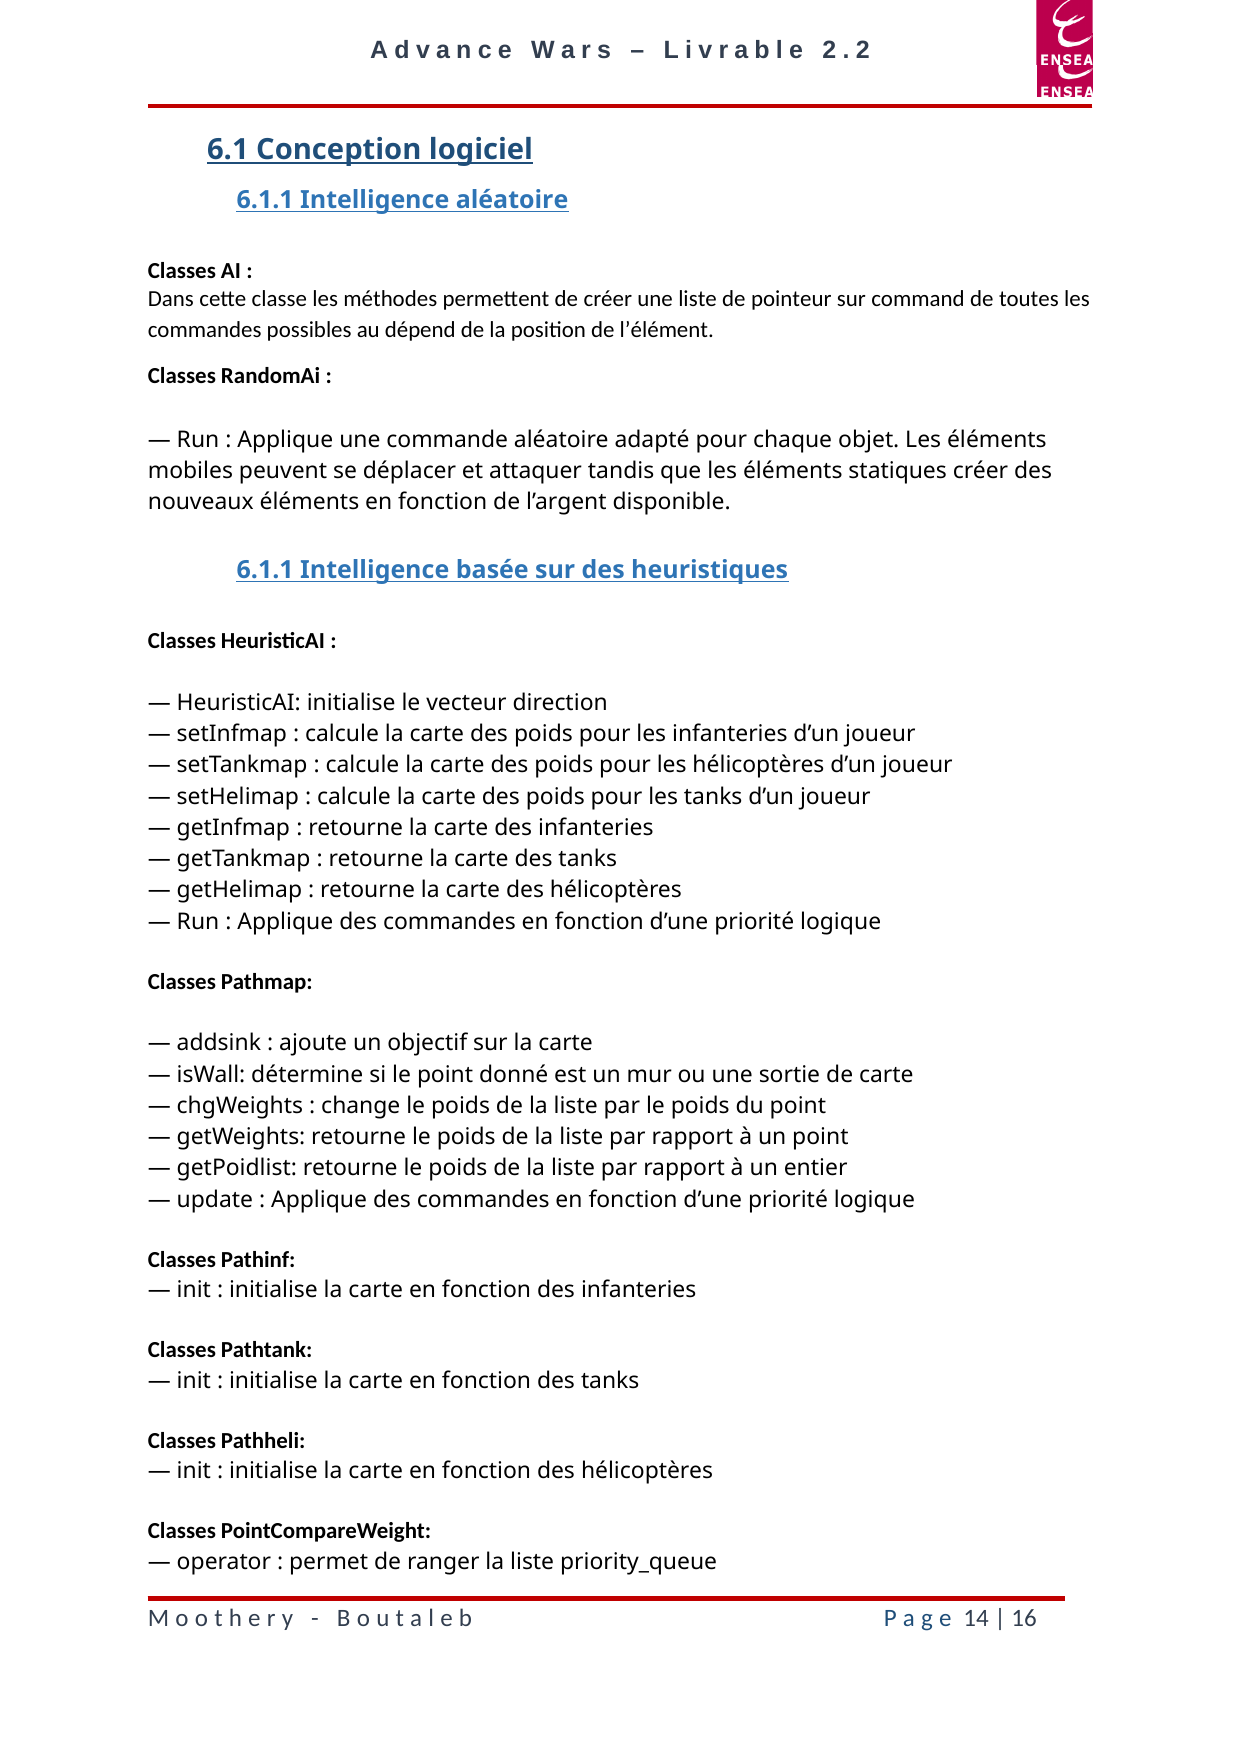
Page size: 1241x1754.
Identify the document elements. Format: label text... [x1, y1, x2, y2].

text — getPoidlist: retourne le poids de la liste par rapport à un entier [148, 1151, 1092, 1183]
text Classes AI : [148, 257, 1092, 284]
text — getHelimap : retourne la carte des hélicoptères [148, 873, 1092, 904]
text — init : initialise la carte en fonction des hélicoptères [148, 1454, 1092, 1485]
subtitle 6.1.1 Intelligence basée sur des heuristiques [236, 552, 1092, 586]
text — addsink : ajoute un objectif sur la carte [148, 1026, 1092, 1058]
text — HeuristicAI: initialise le vecteur direction [148, 686, 1092, 717]
picture [1036, 0, 1093, 97]
text Classes HeuristicAI : [148, 627, 1092, 654]
text — Run : Applique une commande aléatoire adapté pour chaque objet. Les éléments mobiles peuvent se déplacer et attaquer tandis que les éléments statiques créer des nouveaux éléments en fonction de l’argent disponible. [148, 423, 1092, 516]
text Classes Pathmap: [148, 967, 1092, 995]
text Classes Pathtank: [148, 1336, 1092, 1364]
text — isWall: détermine si le point donné est un mur ou une sortie de carte [148, 1058, 1092, 1089]
text Classes RandomAi : [148, 362, 1092, 390]
text — setTankmap : calcule la carte des poids pour les hélicoptères d’un joueur [148, 748, 1092, 779]
text — getTankmap : retourne la carte des tanks [148, 842, 1092, 873]
text — Run : Applique des commandes en fonction d’une priorité logique [148, 904, 1092, 936]
text — getWeights: retourne le poids de la liste par rapport à un point [148, 1120, 1092, 1151]
text Classes Pathheli: [148, 1426, 1092, 1454]
subtitle 6.1 Conception logiciel [207, 128, 1092, 168]
text — setHelimap : calcule la carte des poids pour les tanks d’un joueur [148, 779, 1092, 811]
subtitle 6.1.1 Intelligence aléatoire [236, 182, 1092, 216]
text — update : Applique des commandes en fonction d’une priorité logique [148, 1183, 1092, 1214]
text — setInfmap : calcule la carte des poids pour les infanteries d’un joueur [148, 717, 1092, 748]
text Classes Pathinf: [148, 1245, 1092, 1273]
text — getInfmap : retourne la carte des infanteries [148, 811, 1092, 842]
text — operator : permet de ranger la liste priority_queue [148, 1545, 1092, 1576]
text — init : initialise la carte en fonction des tanks [148, 1364, 1092, 1395]
text — init : initialise la carte en fonction des infanteries [148, 1273, 1092, 1304]
text Classes PointCompareWeight: [148, 1517, 1092, 1545]
text Dans cette classe les méthodes permettent de créer une liste de pointeur sur command de toutes les commandes possibles au dépend de la position de l’élément. [148, 284, 1092, 343]
text — chgWeights : change le poids de la liste par le poids du point [148, 1089, 1092, 1120]
